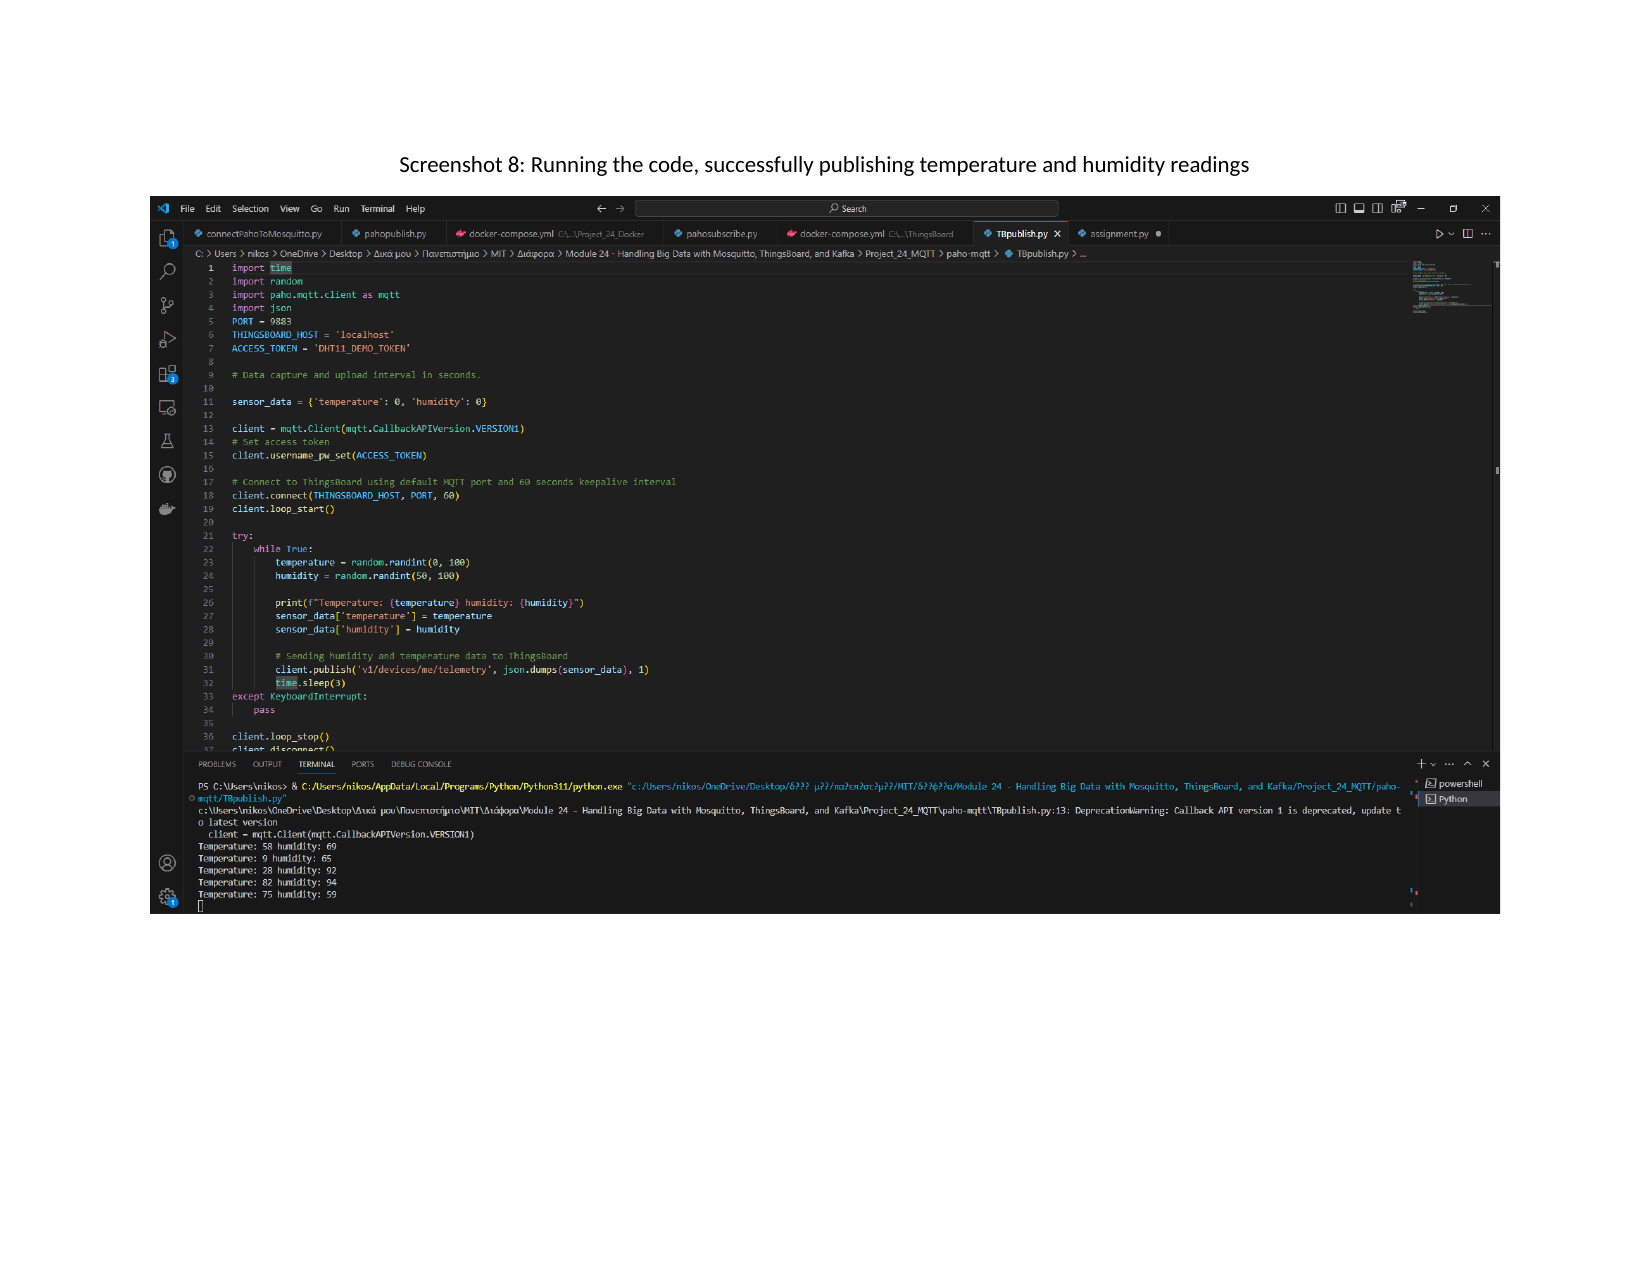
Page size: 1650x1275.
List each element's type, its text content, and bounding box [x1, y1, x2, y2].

picture [150, 196, 1500, 914]
text Screenshot 8: Running the code, successfully publishing temperature and humidity readings [150, 150, 1500, 178]
